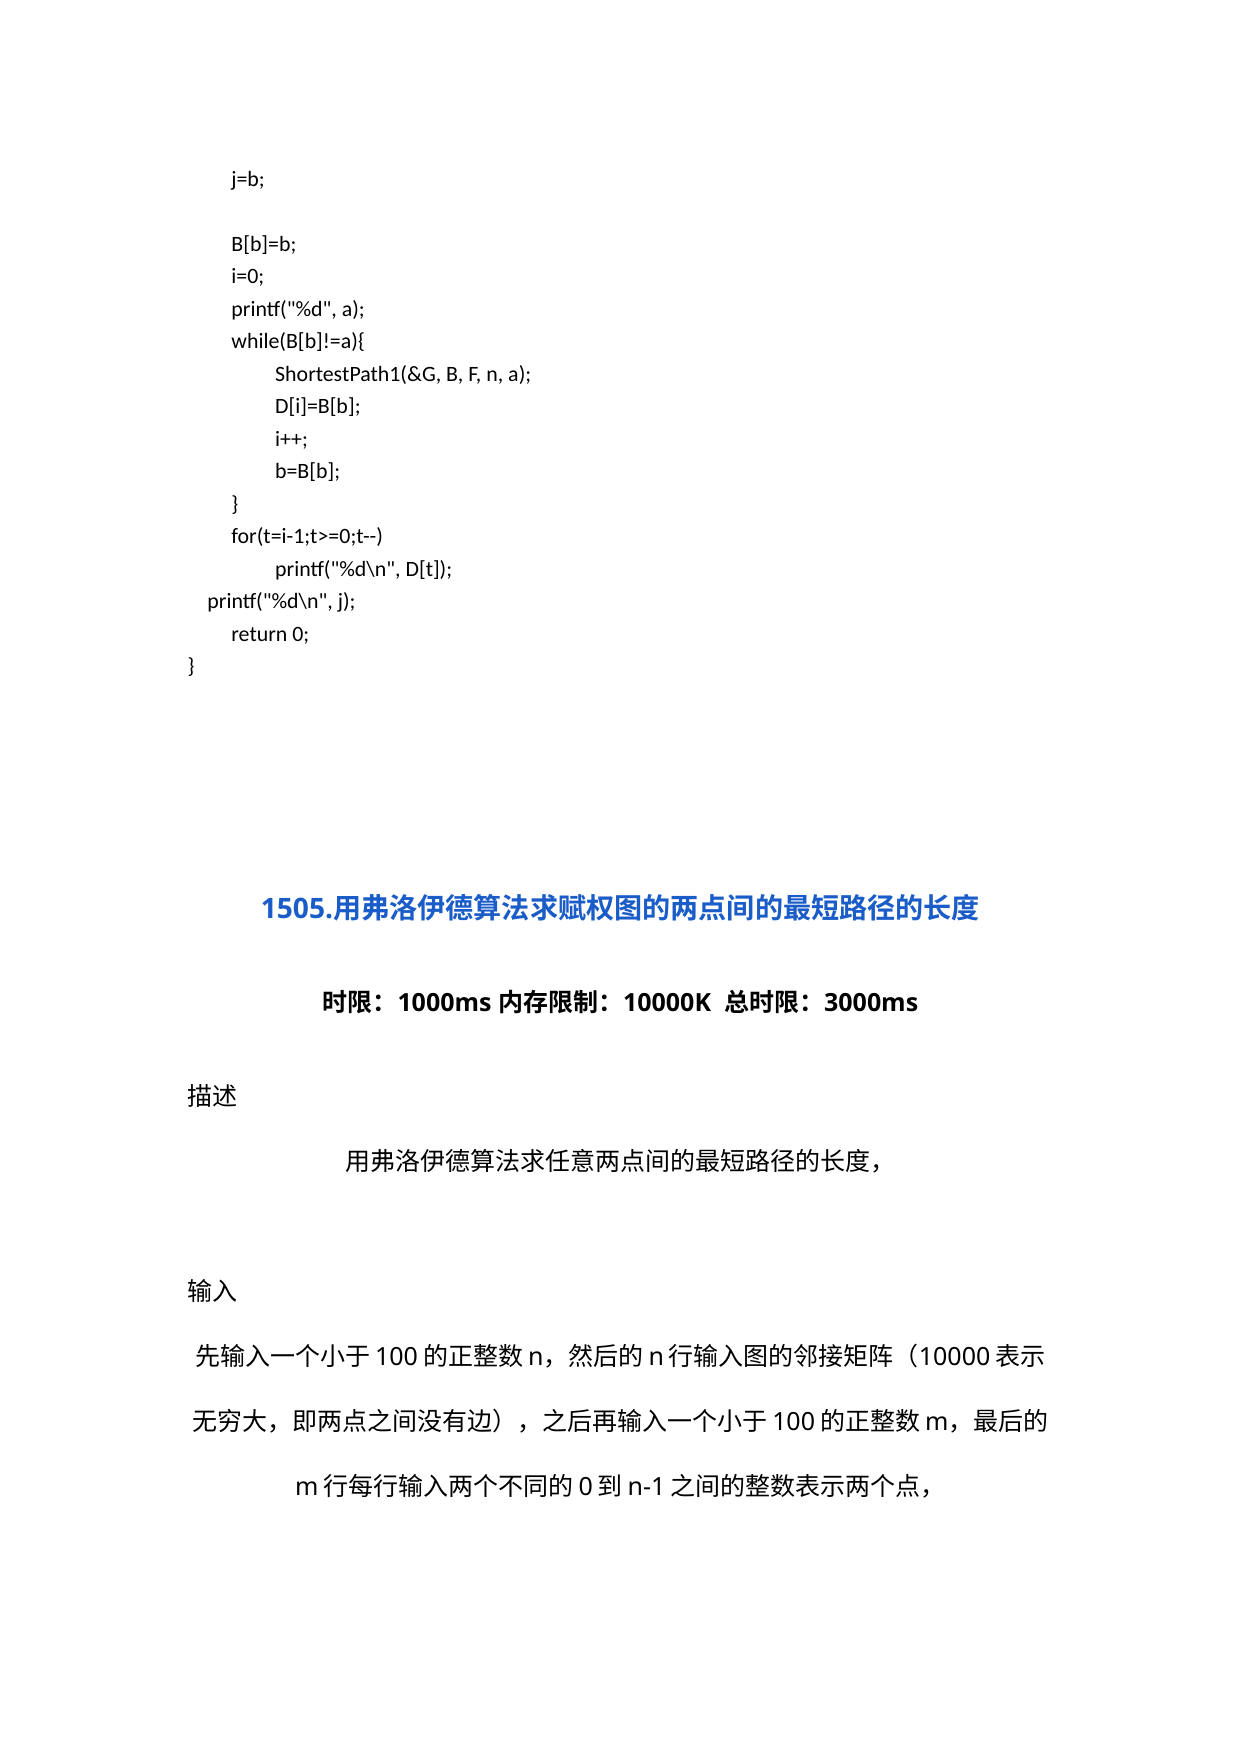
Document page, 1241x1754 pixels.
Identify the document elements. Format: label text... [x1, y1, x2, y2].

text printf("%d", a); [187, 292, 1053, 324]
text } [187, 649, 1053, 682]
text D[i]=B[b]; [187, 389, 1053, 422]
text j=b; [187, 162, 1053, 194]
text return 0; [187, 617, 1053, 649]
text 描述 [187, 1062, 1053, 1127]
text printf("%d\n", D[t]); [187, 552, 1053, 584]
text } [187, 487, 1053, 519]
text 先输入一个小于100的正整数n，然后的n行输入图的邻接矩阵（10000表示无穷大，即两点之间没有边），之后再输入一个小于100的正整数m，最后的m行每行输入两个不同的0到n-1之间的整数表示两个点， [187, 1322, 1053, 1517]
text 输入 [187, 1257, 1053, 1322]
text b=B[b]; [187, 454, 1053, 487]
text 1505.用弗洛伊德算法求赋权图的两点间的最短路径的长度 [187, 874, 1053, 939]
text while(B[b]!=a){ [187, 324, 1053, 357]
text 用弗洛伊德算法求任意两点间的最短路径的长度， [187, 1127, 1053, 1192]
text printf("%d\n", j); [187, 584, 1053, 617]
text i=0; [187, 259, 1053, 292]
text 时限：1000ms 内存限制：10000K 总时限：3000ms [187, 968, 1053, 1033]
text i++; [187, 422, 1053, 454]
text for(t=i-1;t>=0;t--) [187, 519, 1053, 552]
text B[b]=b; [187, 227, 1053, 259]
text ShortestPath1(&G, B, F, n, a); [187, 357, 1053, 389]
